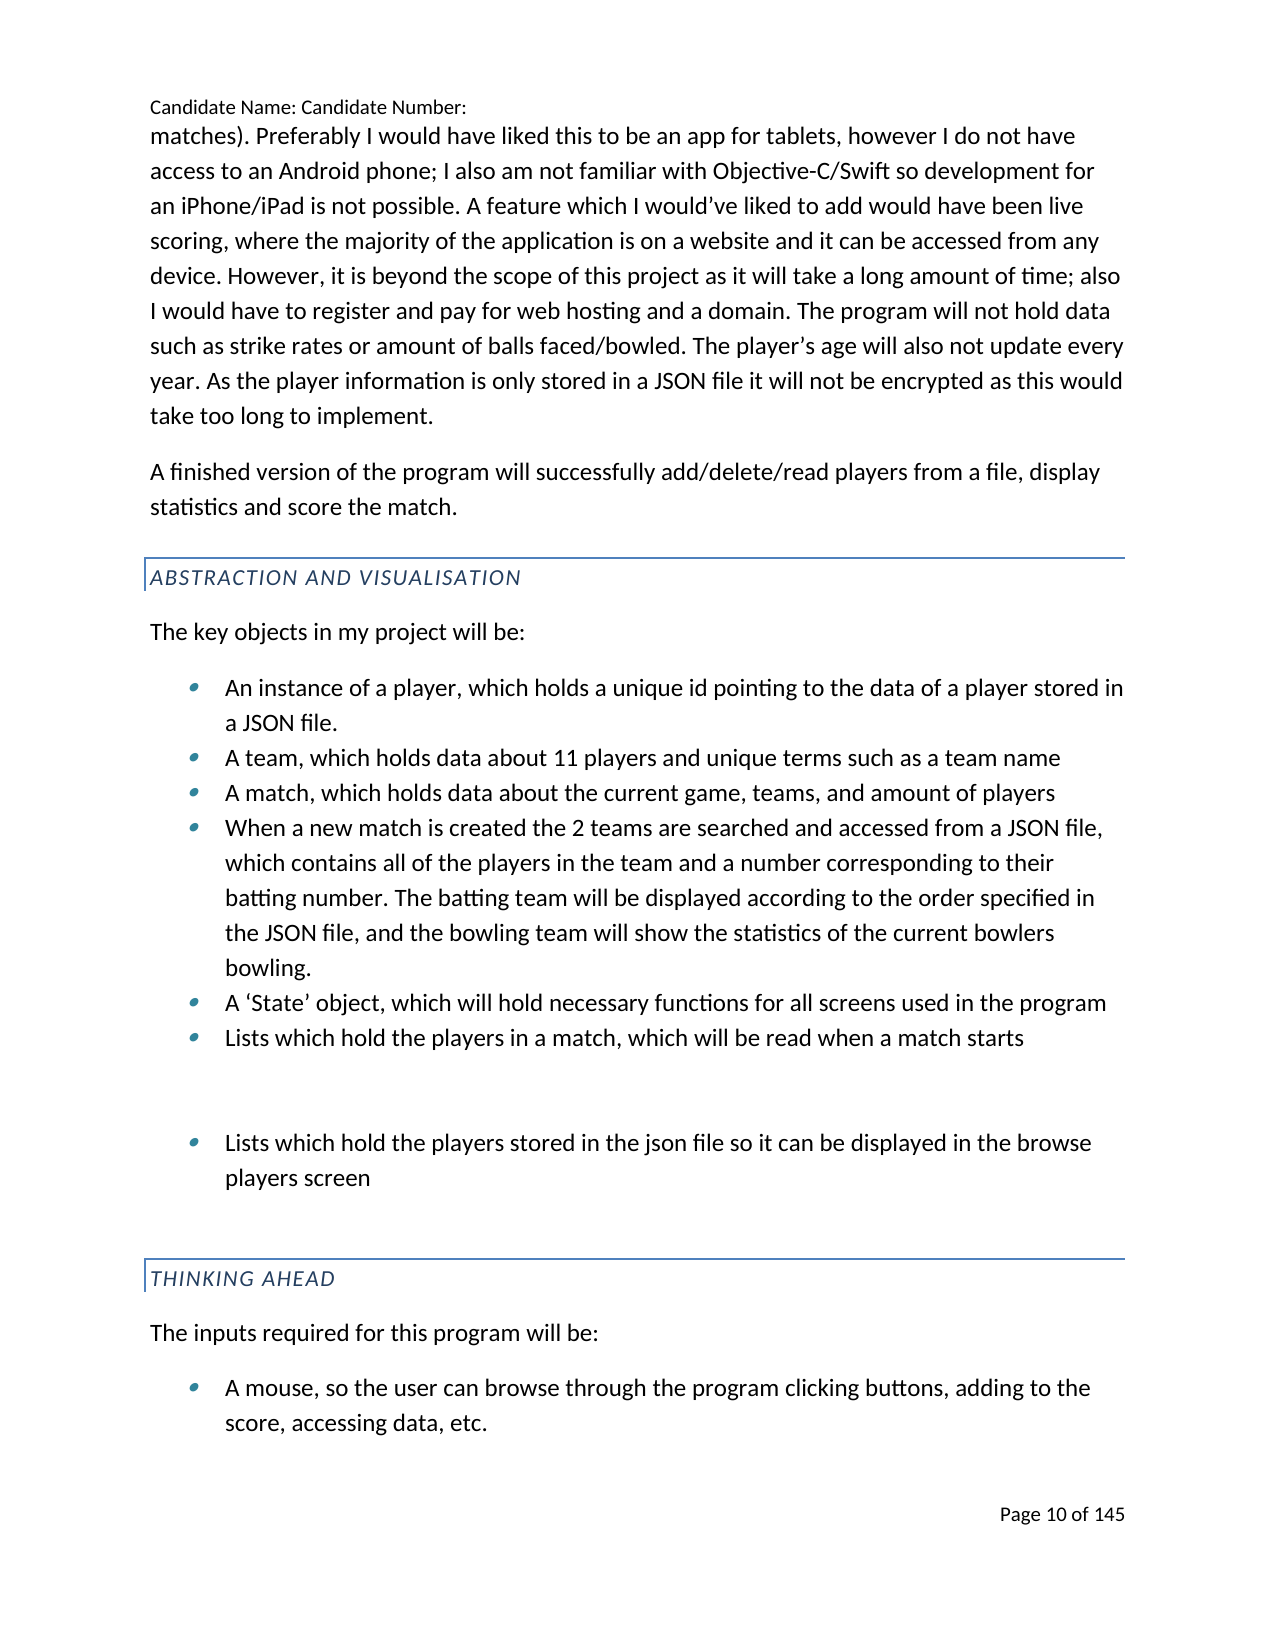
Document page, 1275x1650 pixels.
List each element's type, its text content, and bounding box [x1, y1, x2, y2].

list An instance of a player, which holds a unique id pointing to the data of a player stored in a JSON file. [187, 672, 1125, 737]
list A match, which holds data about the current game, teams, and amount of players [187, 777, 1125, 807]
list Lists which hold the players in a match, which will be read when a match starts [187, 1022, 1125, 1052]
text The inputs required for this program will be: [150, 1317, 1125, 1347]
subtitle Thinking ahead [146, 1260, 1125, 1292]
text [150, 120, 1125, 431]
list When a new match is created the 2 teams are searched and accessed from a JSON file, which contains all of the players in the team and a number corresponding to their batting number. The batting team will be displayed according to the order specified in the JSON file, and the bowling team will show the statistics of the current bowlers bowling. [187, 812, 1125, 982]
list A ‘State’ object, which will hold necessary functions for all screens used in the program [187, 987, 1125, 1017]
list A mouse, so the user can browse through the program clicking buttons, adding to the score, accessing data, etc. [187, 1372, 1125, 1438]
subtitle Abstraction and visualisation [146, 559, 1125, 591]
list Lists which hold the players stored in the json file so it can be displayed in the browse players screen [187, 1127, 1125, 1193]
list A team, which holds data about 11 players and unique terms such as a team name [187, 742, 1125, 772]
text A finished version of the program will successfully add/delete/read players from a file, display statistics and score the match. [150, 456, 1125, 521]
text The key objects in my project will be: [150, 616, 1125, 646]
